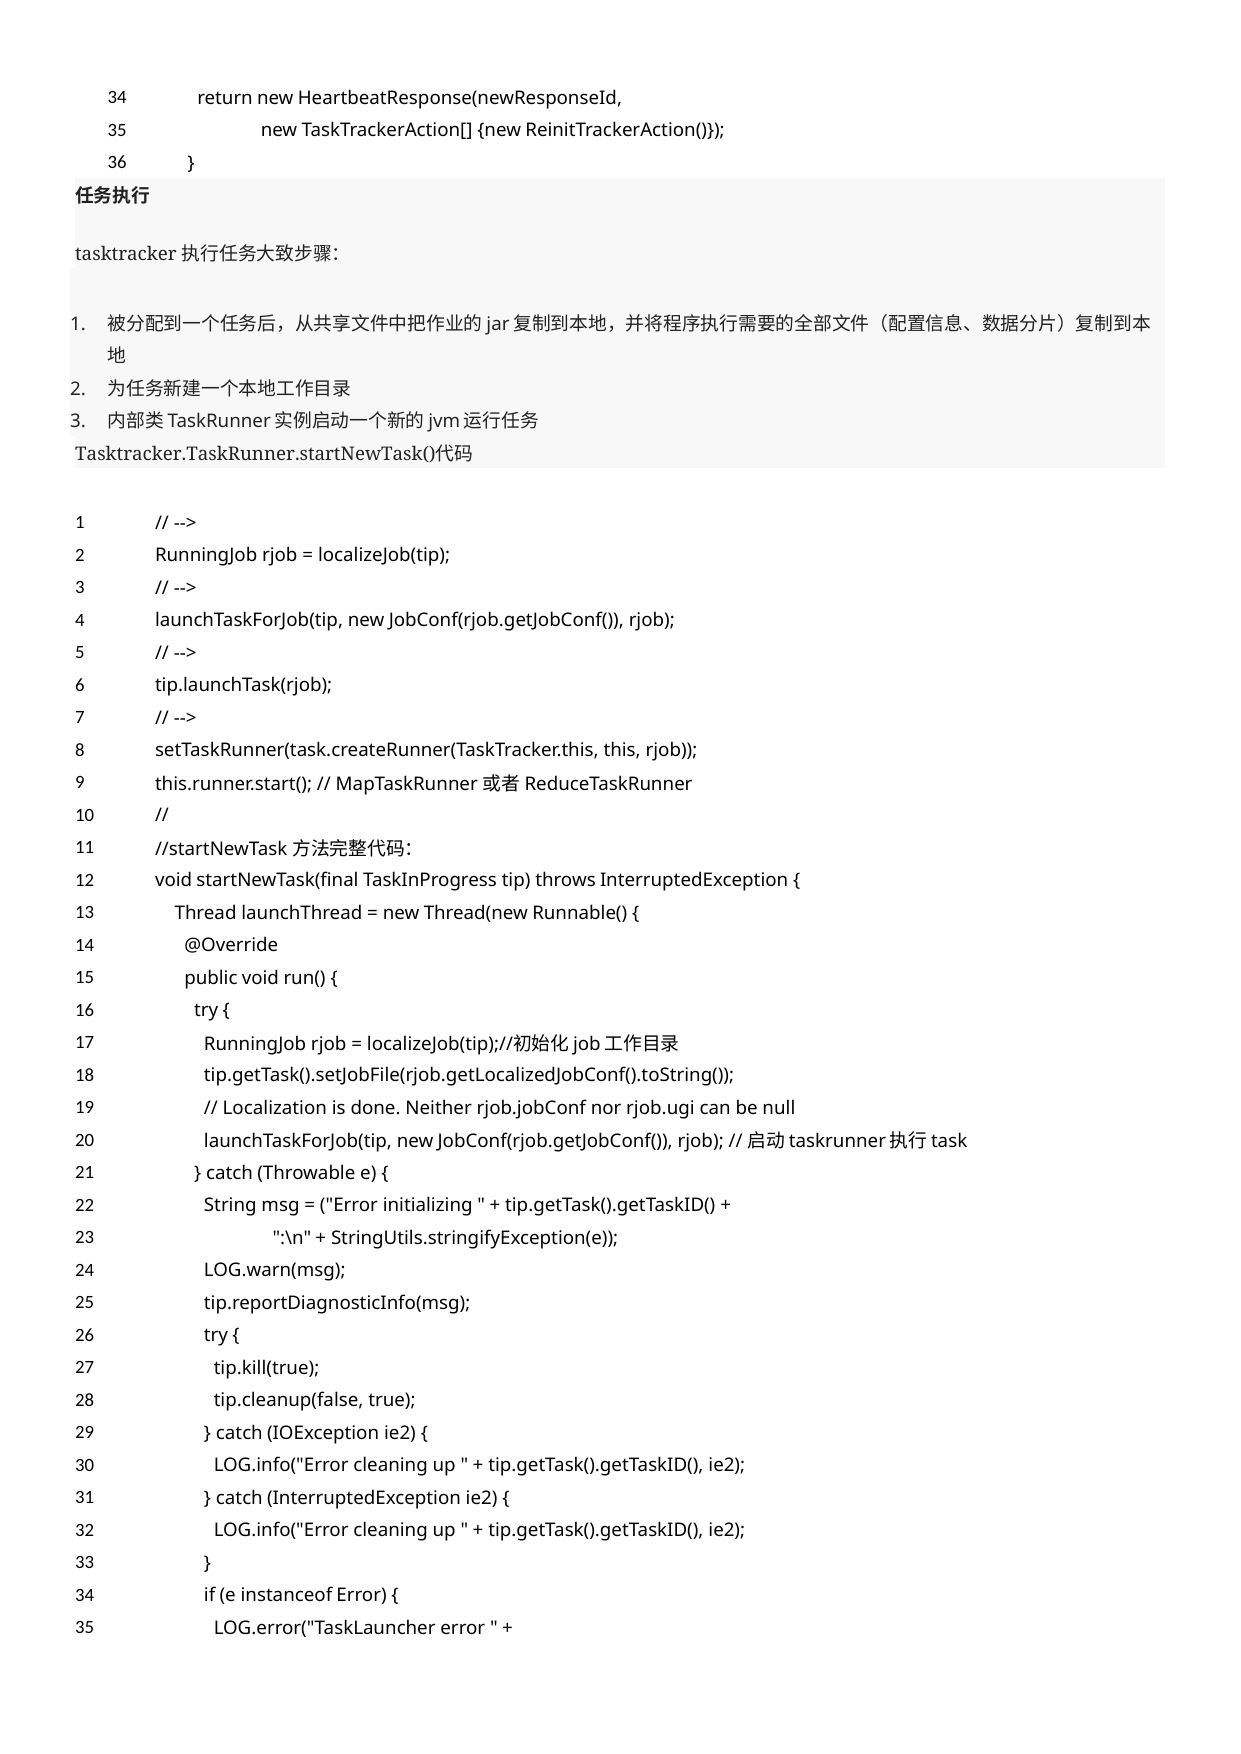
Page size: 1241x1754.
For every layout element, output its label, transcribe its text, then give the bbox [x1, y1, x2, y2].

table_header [155, 506, 1240, 1643]
text tasktracker 执行任务大致步骤： [75, 236, 1165, 268]
list 为任务新建一个本地工作目录 [70, 371, 1165, 403]
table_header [75, 506, 155, 1643]
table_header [187, 81, 1240, 178]
list 内部类TaskRunner实例启动一个新的jvm运行任务 [70, 403, 1165, 436]
text Tasktracker.TaskRunner.startNewTask()代码 [75, 436, 1165, 468]
list 被分配到一个任务后，从共享文件中把作业的jar复制到本地，并将程序执行需要的全部文件（配置信息、数据分片）复制到本地 [70, 306, 1165, 371]
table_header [108, 81, 187, 178]
subtitle 任务执行 [75, 178, 1165, 211]
